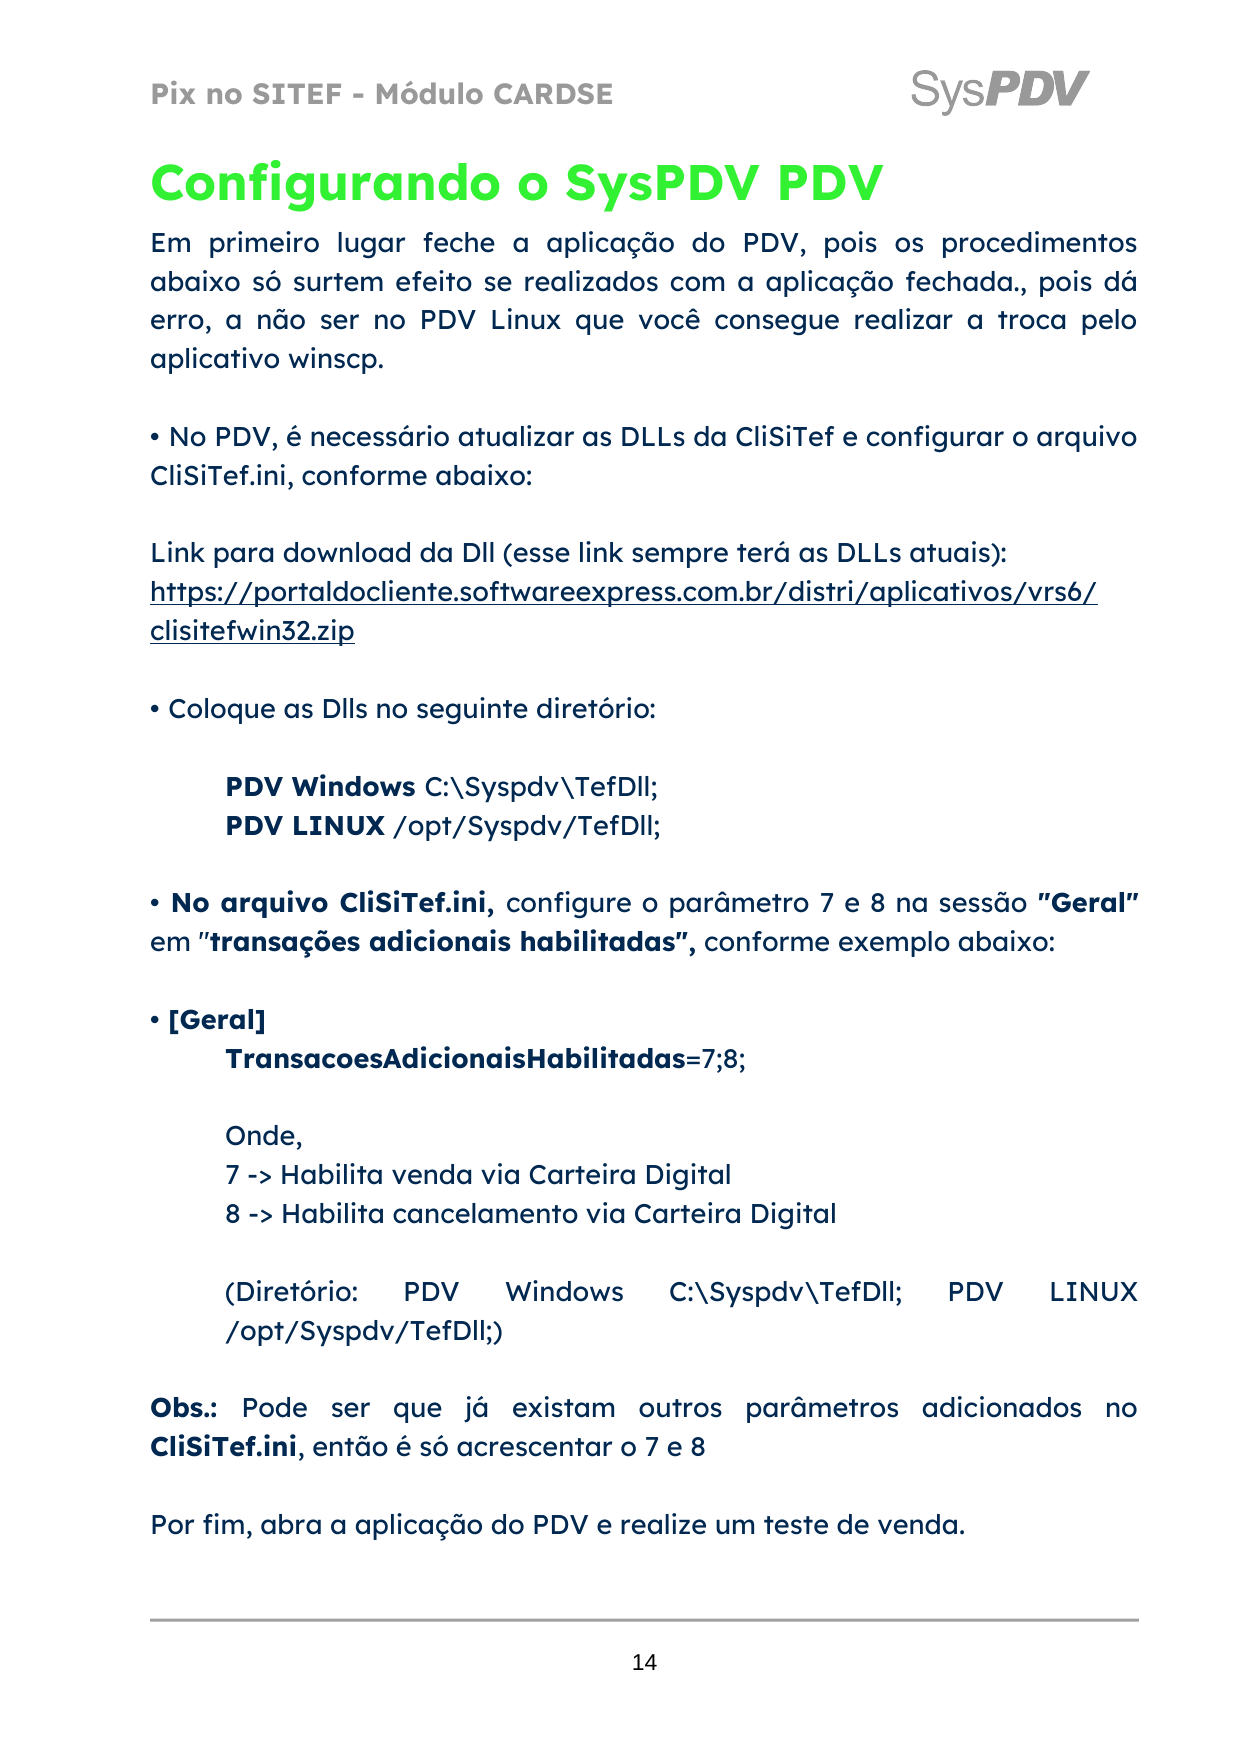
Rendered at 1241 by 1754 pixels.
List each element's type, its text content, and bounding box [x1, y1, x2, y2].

text PDV LINUX /opt/Syspdv/TefDll; [225, 808, 1139, 842]
text • [Geral] [150, 1002, 1139, 1036]
text • No PDV, é necessário atualizar as DLLs da CliSiTef e configurar o arquivo CliSiTef.ini, conforme abaixo: [150, 419, 1139, 492]
text 7 -> Habilita venda via Carteira Digital [225, 1157, 1139, 1191]
text PDV Windows C:\Syspdv\TefDll; [225, 769, 1139, 803]
picture [911, 70, 1091, 116]
text TransacoesAdicionaisHabilitadas=7;8; [225, 1041, 1139, 1075]
text • Coloque as Dlls no seguinte diretório: [150, 691, 1139, 725]
text Onde, [225, 1119, 1139, 1152]
subtitle Configurando o SysPDV PDV [150, 150, 1139, 212]
text Obs.: Pode ser que já existam outros parâmetros adicionados no CliSiTef.ini, então é só acrescentar o 7 e 8 [150, 1391, 1139, 1463]
text Por fim, abra a aplicação do PDV e realize um teste de venda. [150, 1507, 1139, 1541]
text (Diretório: PDV Windows C:\Syspdv\TefDll; PDV LINUX /opt/Syspdv/TefDll;) [225, 1274, 1139, 1347]
text Link para download da Dll (esse link sempre terá as DLLs atuais): [150, 536, 1139, 570]
text 8 -> Habilita cancelamento via Carteira Digital [225, 1196, 1139, 1230]
text https://portaldocliente.softwareexpress.com.br/distri/aplicativos/vrs6/clisitefwin32.zip [150, 575, 1139, 647]
text Em primeiro lugar feche a aplicação do PDV, pois os procedimentos abaixo só surtem efeito se realizados com a aplicação fechada., pois dá erro, a não ser no PDV Linux que você consegue realizar a troca pelo aplicativo winscp. [150, 225, 1139, 375]
text • No arquivo CliSiTef.ini, configure o parâmetro 7 e 8 na sessão "Geral" em "transações adicionais habilitadas", conforme exemplo abaixo: [150, 886, 1139, 958]
